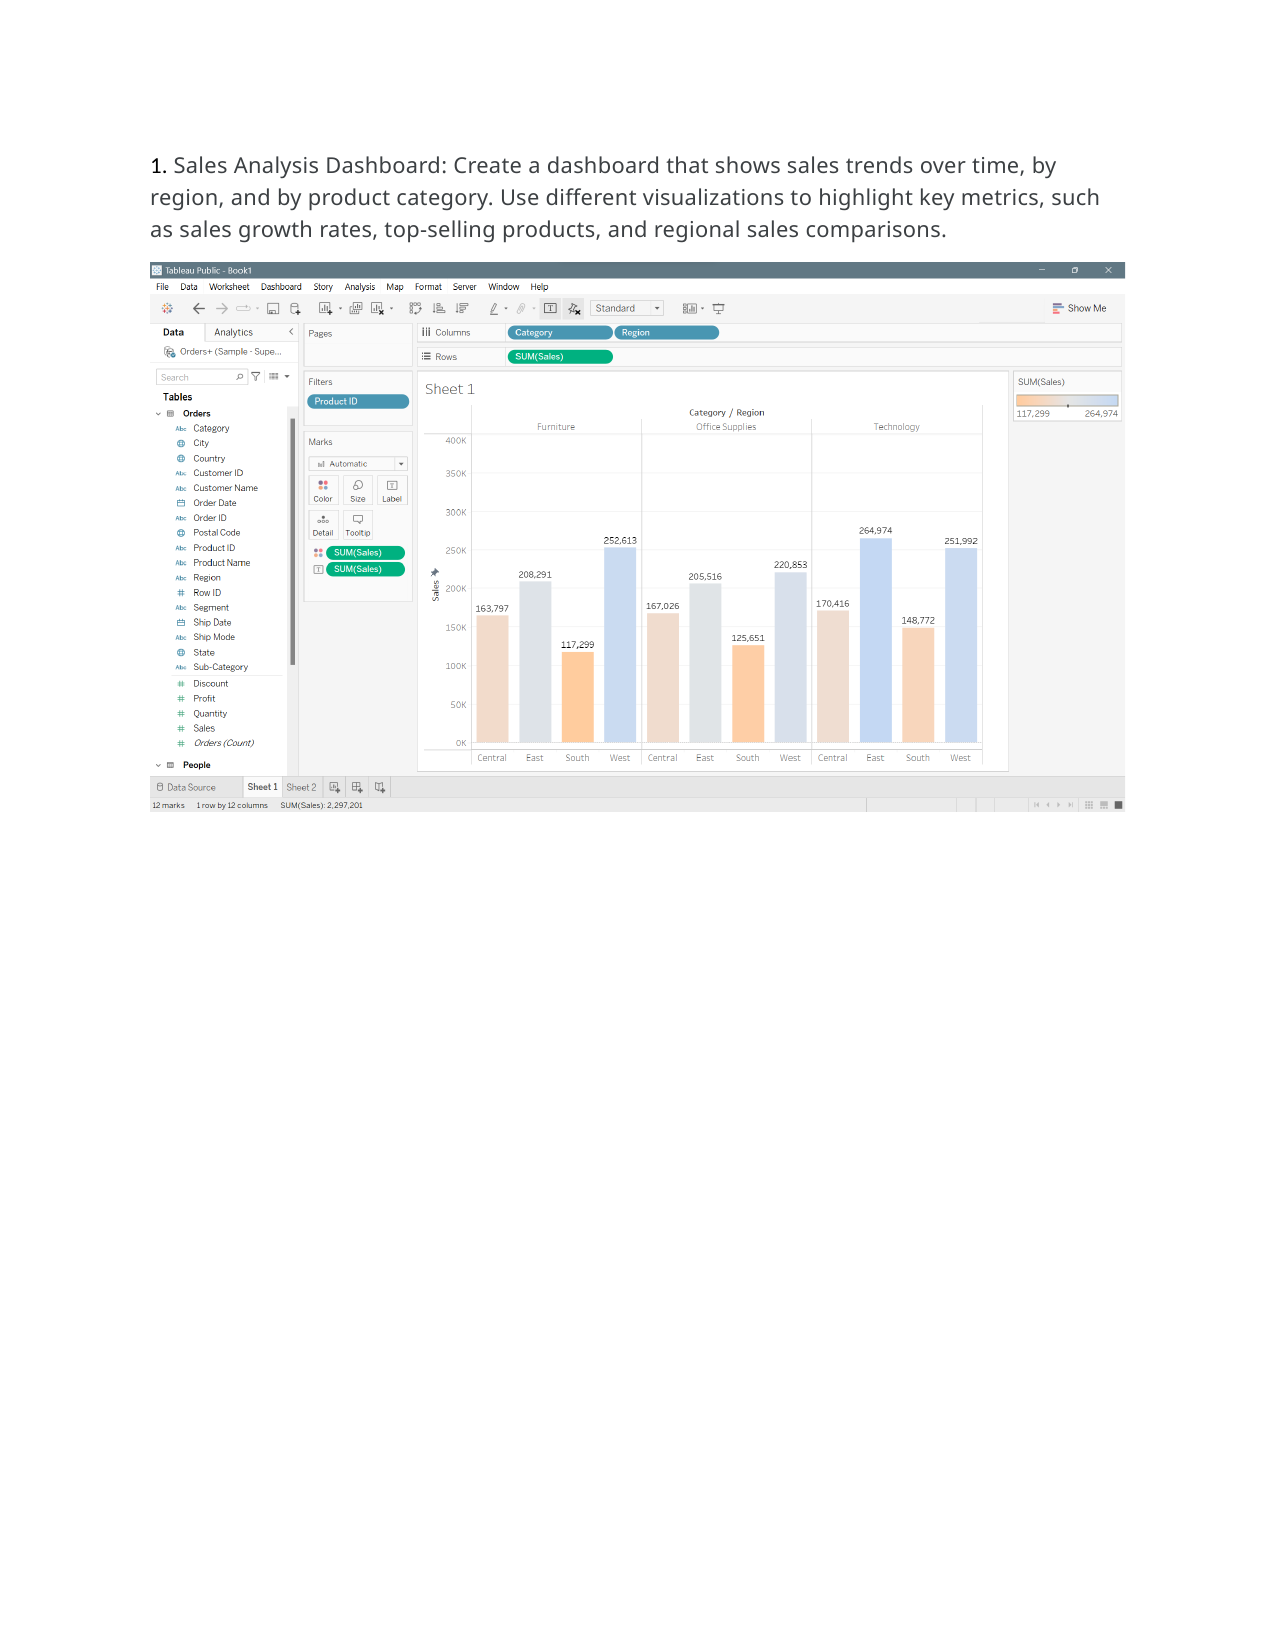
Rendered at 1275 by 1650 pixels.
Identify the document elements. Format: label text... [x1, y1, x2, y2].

picture [150, 262, 1125, 812]
text 1. Sales Analysis Dashboard: Create a dashboard that shows sales trends over time, by region, and by product category. Use different visualizations to highlight key metrics, such as sales growth rates, top-selling products, and regional sales comparisons. [150, 150, 1125, 244]
